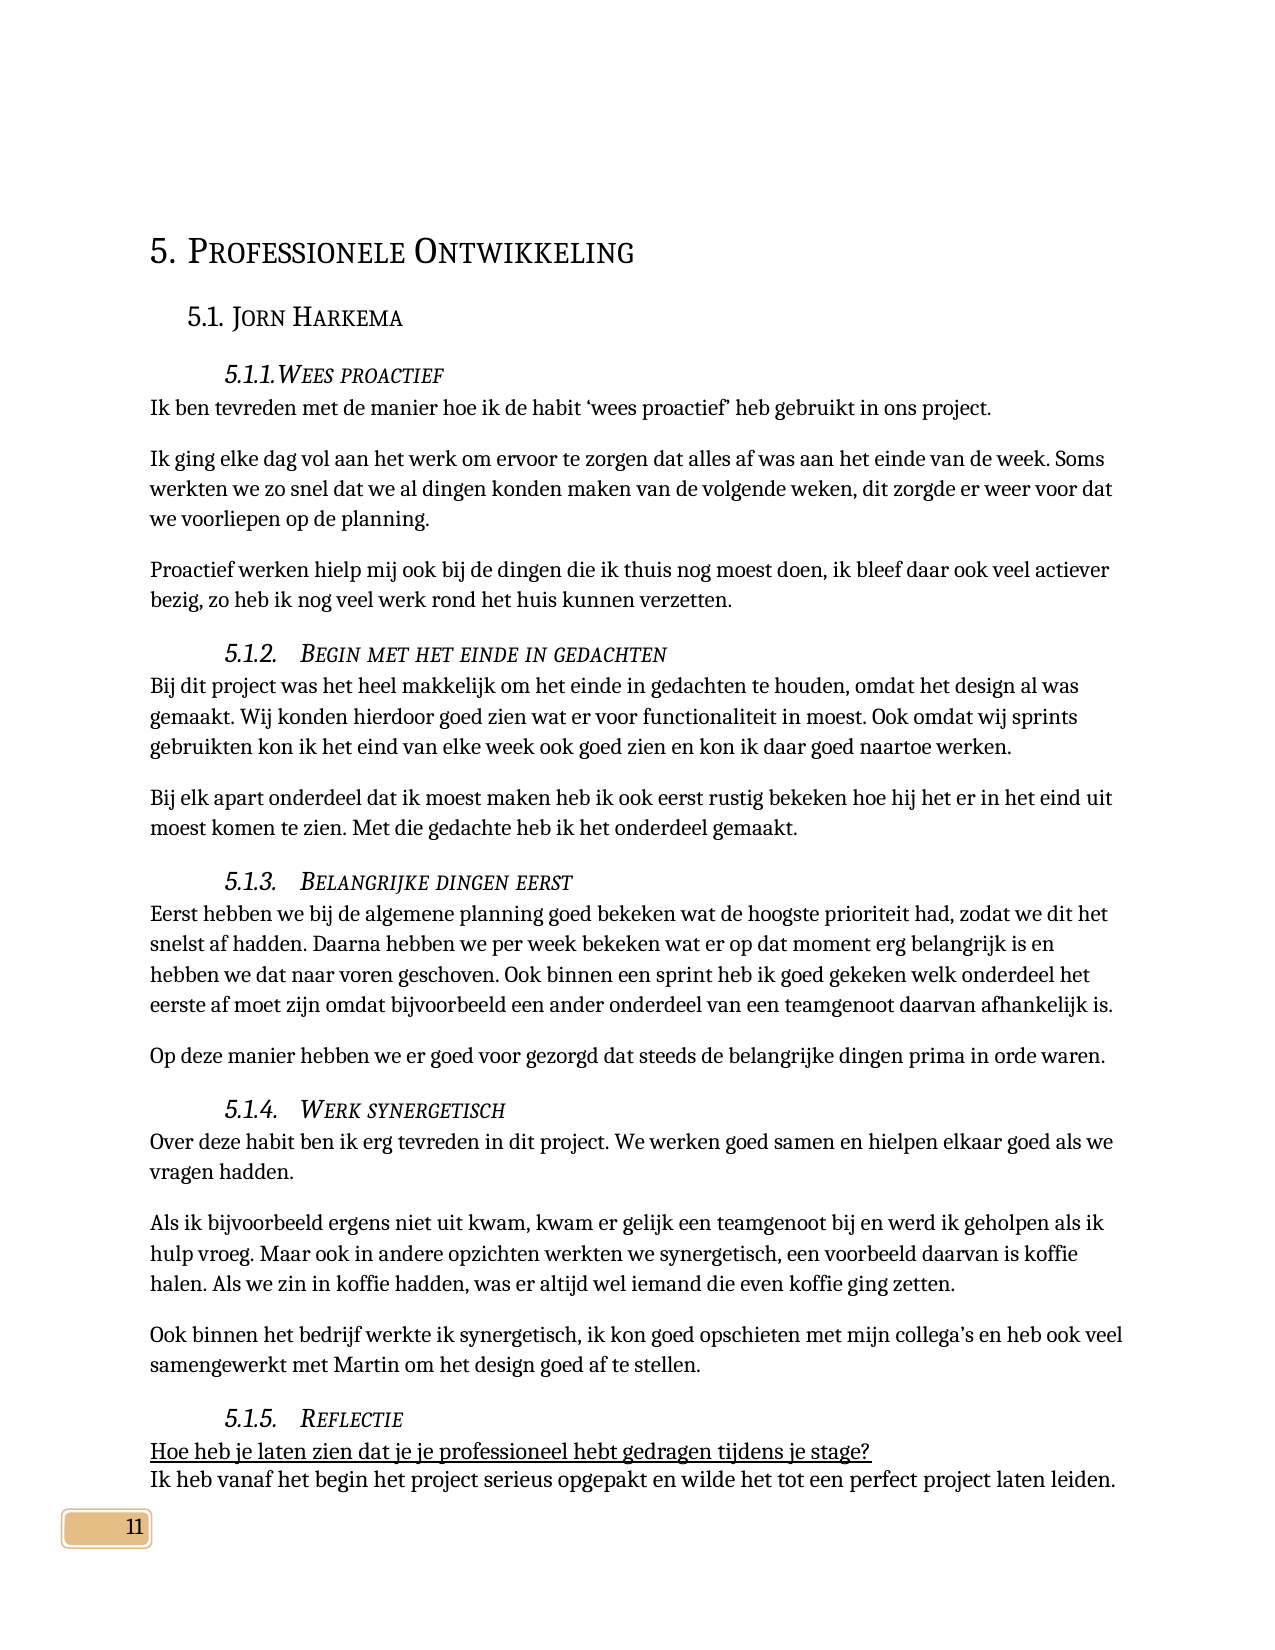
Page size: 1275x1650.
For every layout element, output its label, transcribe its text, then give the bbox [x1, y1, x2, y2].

text Proactief werken hielp mij ook bij de dingen die ik thuis nog moest doen, ik bleef daar ook veel actiever bezig, zo heb ik nog veel werk rond het huis kunnen verzetten. [150, 557, 1125, 613]
subtitle Wees proactief [225, 359, 1125, 390]
subtitle Reflectie [225, 1403, 1125, 1434]
text Als ik bijvoorbeeld ergens niet uit kwam, kwam er gelijk een teamgenoot bij en werd ik geholpen als ik hulp vroeg. Maar ook in andere opzichten werkten we synergetisch, een voorbeeld daarvan is koffie halen. Als we zin in koffie hadden, was er altijd wel iemand die even koffie ging zetten. [150, 1210, 1125, 1297]
subtitle Professionele Ontwikkeling [150, 230, 1125, 273]
text Ik ging elke dag vol aan het werk om ervoor te zorgen dat alles af was aan het einde van de week. Soms werkten we zo snel dat we al dingen konden maken van de volgende weken, dit zorgde er weer voor dat we voorliepen op de planning. [150, 445, 1125, 532]
subtitle Jorn Harkema [187, 301, 1125, 334]
text Eerst hebben we bij de algemene planning goed bekeken wat de hoogste prioriteit had, zodat we dit het snelst af hadden. Daarna hebben we per week bekeken wat er op dat moment erg belangrijk is en hebben we dat naar voren geschoven. Ook binnen een sprint heb ik goed gekeken welk onderdeel het eerste af moet zijn omdat bijvoorbeeld een ander onderdeel van een teamgenoot daarvan afhankelijk is. [150, 901, 1125, 1018]
subtitle Werk synergetisch [225, 1094, 1125, 1125]
text Bij elk apart onderdeel dat ik moest maken heb ik ook eerst rustig bekeken hoe hij het er in het eind uit moest komen te zien. Met die gedachte heb ik het onderdeel gemaakt. [150, 785, 1125, 841]
subtitle Belangrijke dingen eerst [225, 866, 1125, 897]
text Op deze manier hebben we er goed voor gezorgd dat steeds de belangrijke dingen prima in orde waren. [150, 1043, 1125, 1069]
text Ik heb vanaf het begin het project serieus opgepakt en wilde het tot een perfect project laten leiden. [150, 1466, 1125, 1493]
text Over deze habit ben ik erg tevreden in dit project. We werken goed samen en hielpen elkaar goed als we vragen hadden. [150, 1129, 1125, 1185]
text Bij dit project was het heel makkelijk om het einde in gedachten te houden, omdat het design al was gemaakt. Wij konden hierdoor goed zien wat er voor functionaliteit in moest. Ook omdat wij sprints gebruikten kon ik het eind van elke week ook goed zien en kon ik daar goed naartoe werken. [150, 673, 1125, 760]
text Ook binnen het bedrijf werkte ik synergetisch, ik kon goed opschieten met mijn collega’s en heb ook veel samengewerkt met Martin om het design goed af te stellen. [150, 1322, 1125, 1378]
text Hoe heb je laten zien dat je je professioneel hebt gedragen tijdens je stage? [150, 1438, 1125, 1466]
text Ik ben tevreden met de manier hoe ik de habit ‘wees proactief’ heb gebruikt in ons project. [150, 394, 1125, 421]
subtitle Begin met het einde in gedachten [225, 638, 1125, 669]
